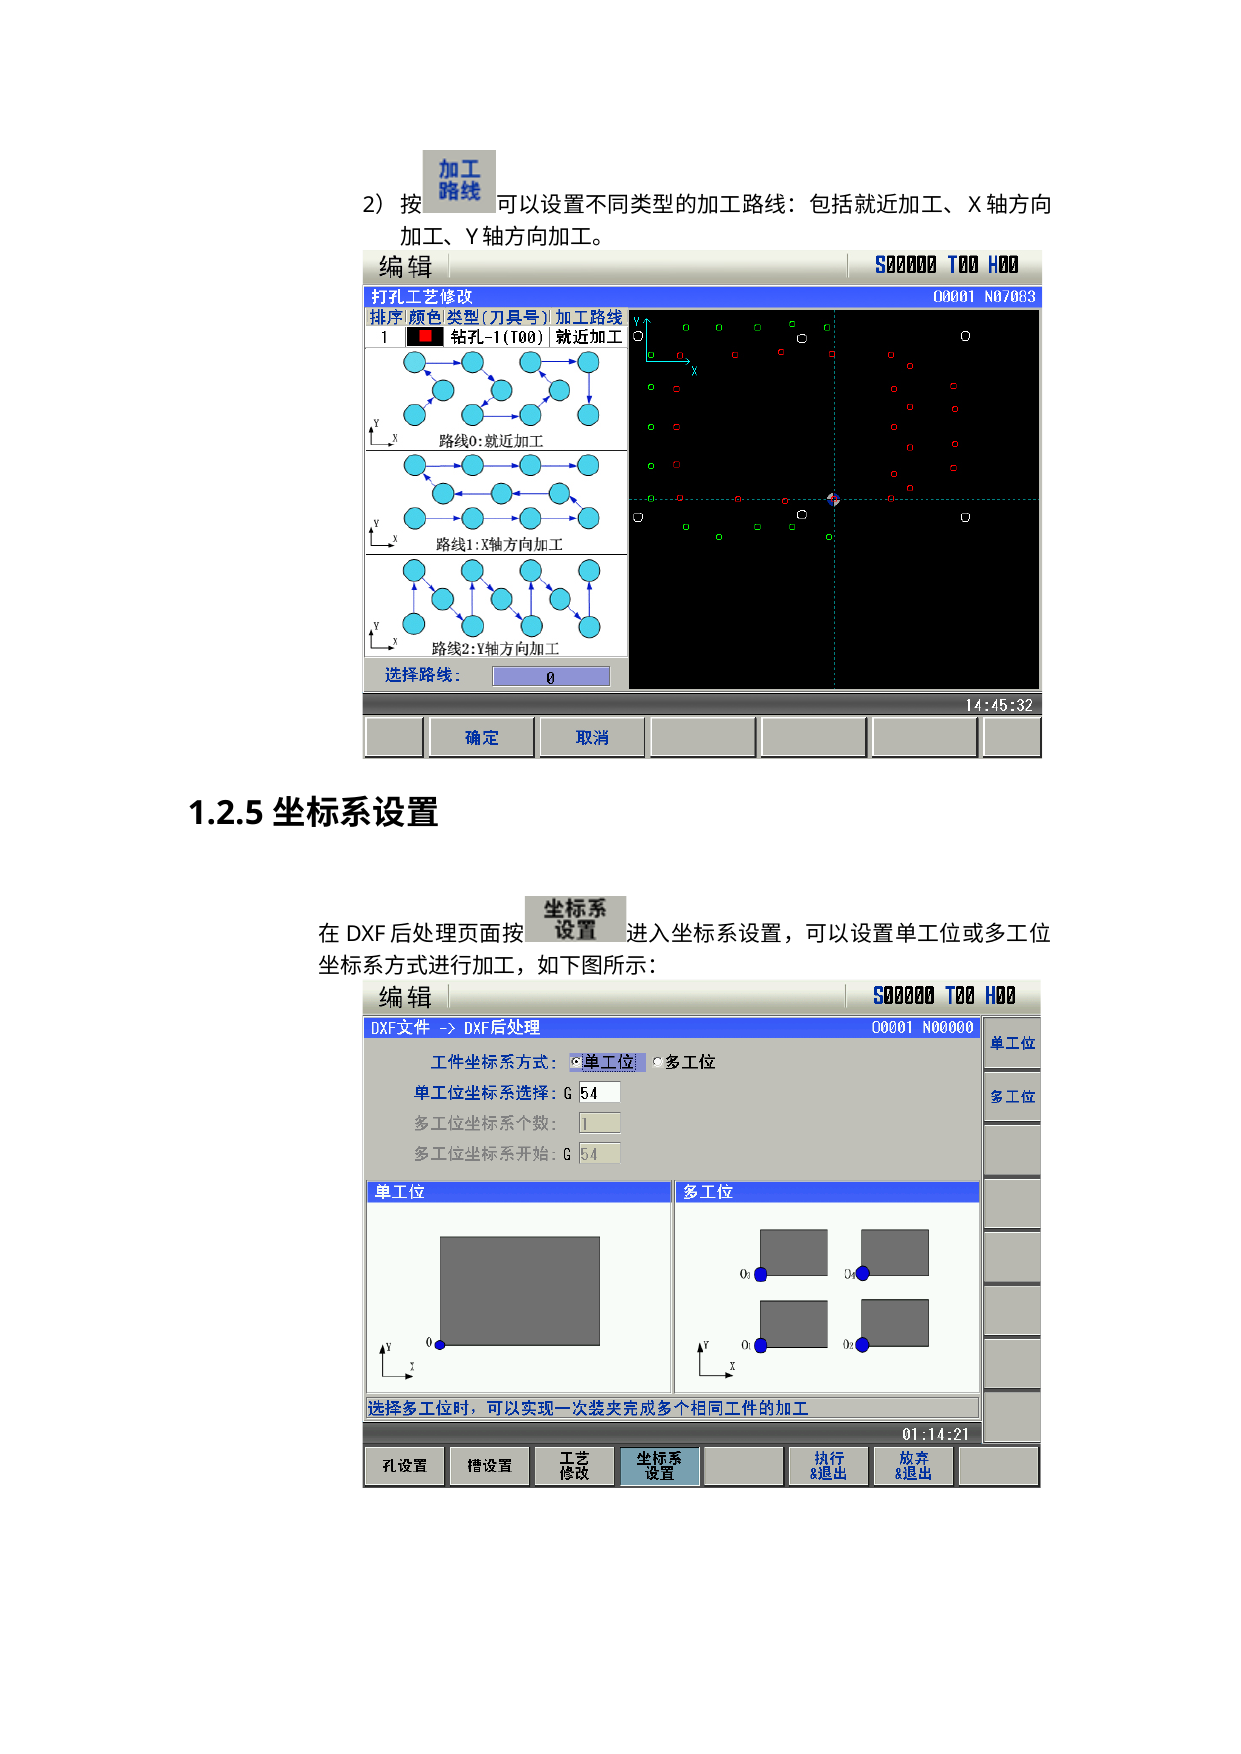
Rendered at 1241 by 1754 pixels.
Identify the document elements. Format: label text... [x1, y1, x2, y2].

picture [524, 896, 627, 942]
picture [362, 979, 1041, 1488]
subtitle 1.2.5 坐标系设置 [187, 786, 1053, 834]
list 按可以设置不同类型的加工路线：包括就近加工、X轴方向加工、Y轴方向加工。 [362, 150, 1053, 251]
list 在DXF后处理页面按进入坐标系设置，可以设置单工位或多工位坐标系方式进行加工，如下图所示： [319, 896, 1053, 980]
picture [422, 150, 496, 213]
picture [362, 250, 1043, 759]
